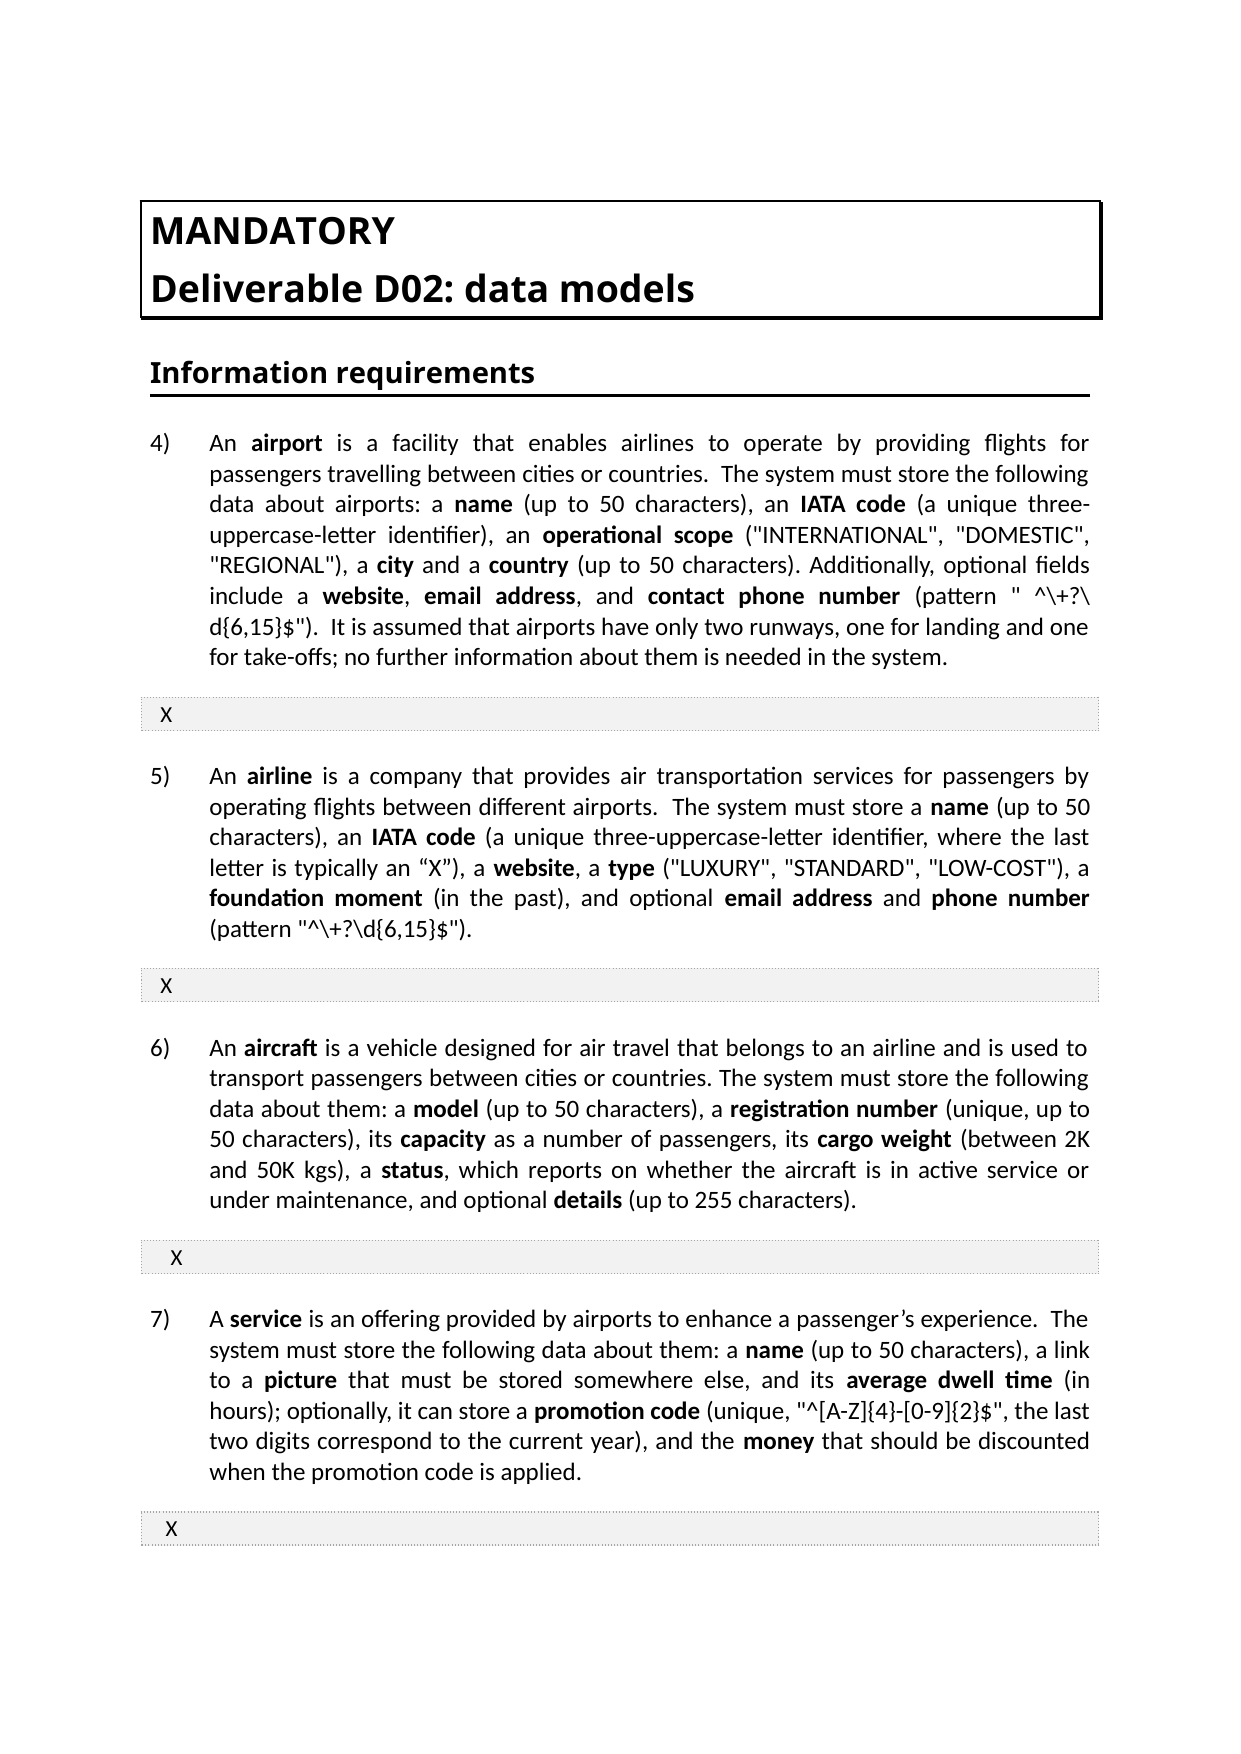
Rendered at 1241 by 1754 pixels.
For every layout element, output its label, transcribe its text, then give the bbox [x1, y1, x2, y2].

text An airport is a facility that enables airlines to operate by providing flights for passengers travelling between cities or countries. The system must store the following data about airports: a name (up to 50 characters), an IATA code (a unique three-uppercase-letter identifier), an operational scope ("INTERNATIONAL", "DOMESTIC", "REGIONAL"), a city and a country (up to 50 characters). Additionally, optional fields include a website, email address, and contact phone number (pattern " ^\+?\d{6,15}$"). It is assumed that airports have only two runways, one for landing and one for take-offs; no further information about them is needed in the system. [150, 427, 1090, 672]
text An aircraft is a vehicle designed for air travel that belongs to an airline and is used to transport passengers between cities or countries. The system must store the following data about them: a model (up to 50 characters), a registration number (unique, up to 50 characters), its capacity as a number of passengers, its cargo weight (between 2K and 50K kgs), a status, which reports on whether the aircraft is in active service or under maintenance, and optional details (up to 255 characters). [150, 1032, 1090, 1215]
subtitle MANDATORY Deliverable D02: data models [142, 202, 1099, 316]
text A service is an offering provided by airports to enhance a passenger’s experience. The system must store the following data about them: a name (up to 50 characters), a link to a picture that must be stored somewhere else, and its average dwell time (in hours); optionally, it can store a promotion code (unique, "^[A-Z]{4}-[0-9]{2}$", the last two digits correspond to the current year), and the money that should be discounted when the promotion code is applied. [150, 1303, 1090, 1486]
text An airline is a company that provides air transportation services for passengers by operating flights between different airports. The system must store a name (up to 50 characters), an IATA code (a unique three-uppercase-letter identifier, where the last letter is typically an “X”), a website, a type ("LUXURY", "STANDARD", "LOW-COST"), a foundation moment (in the past), and optional email address and phone number (pattern "^\+?\d{6,15}$"). [150, 760, 1090, 943]
subtitle Information requirements [150, 353, 1090, 394]
